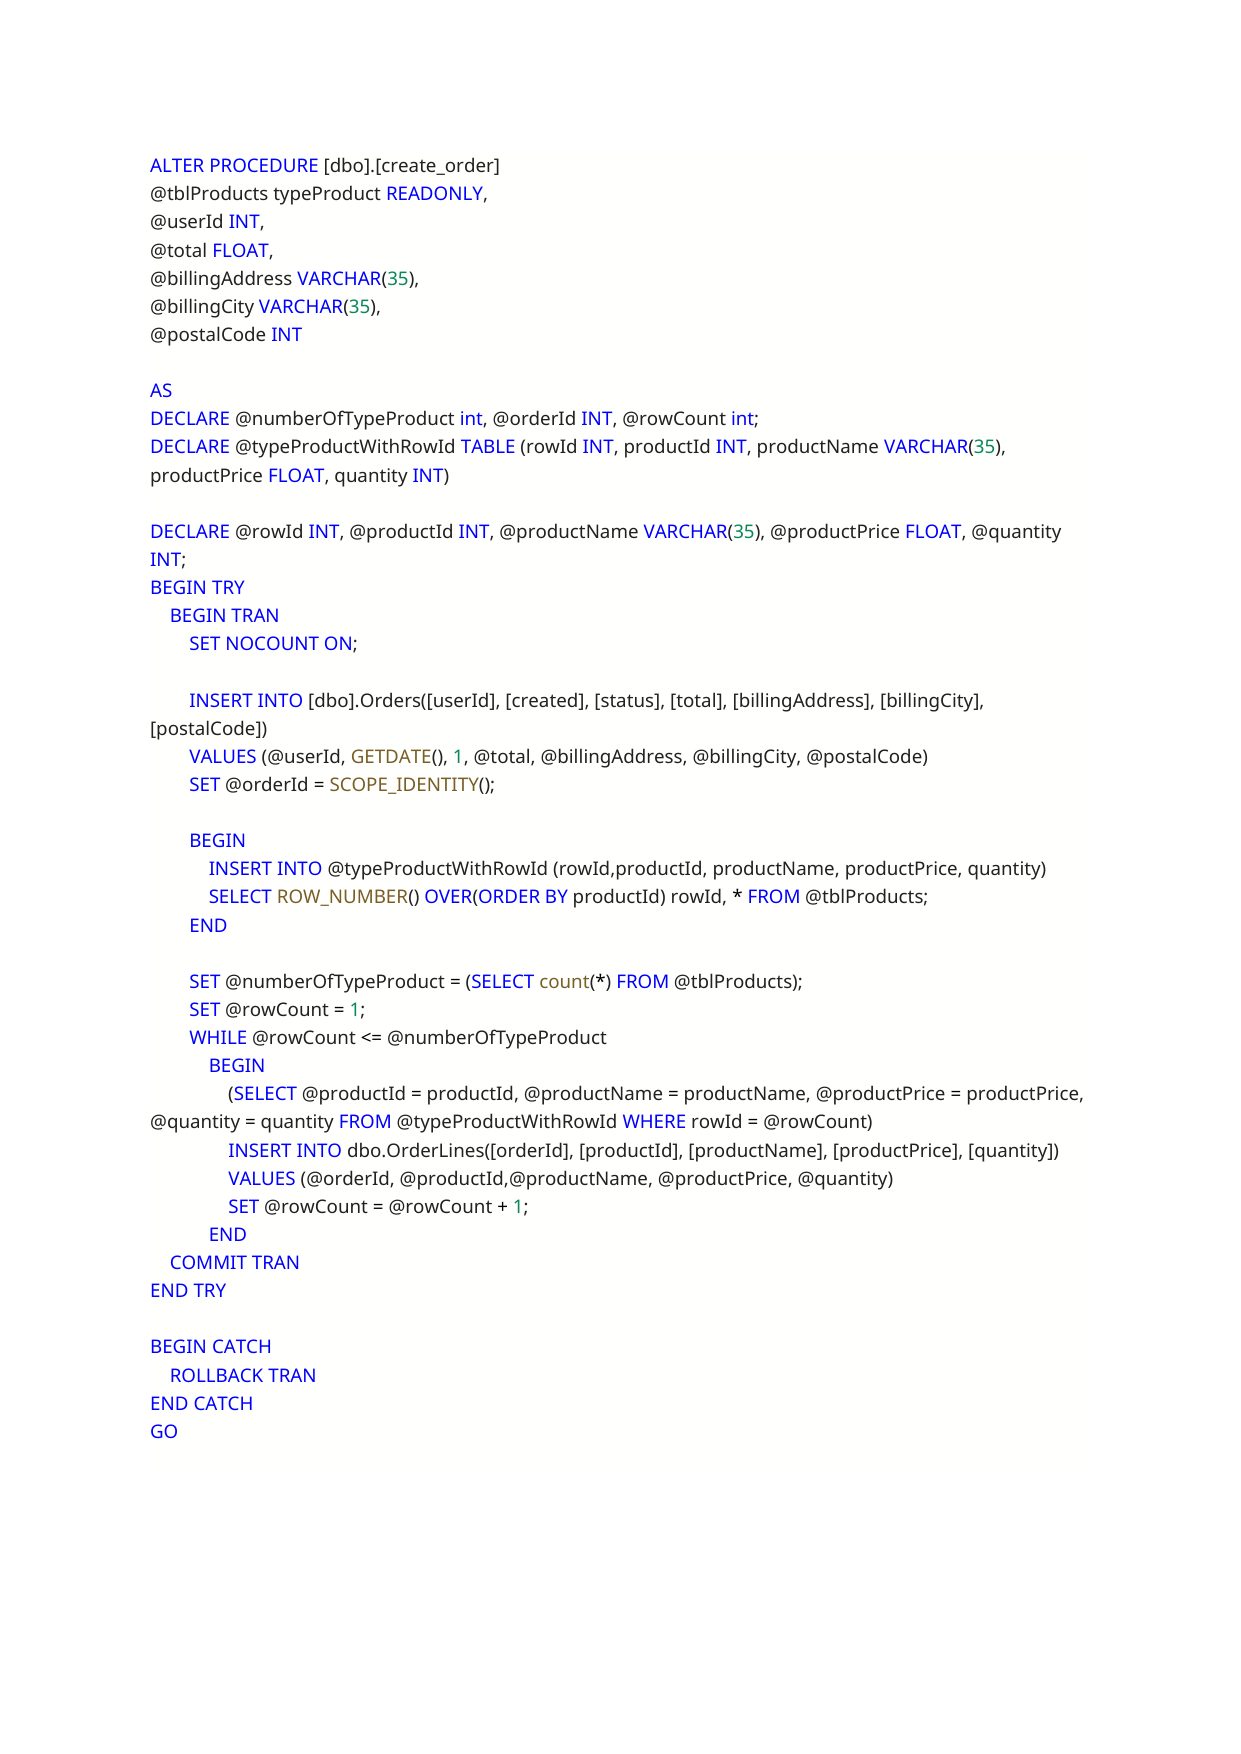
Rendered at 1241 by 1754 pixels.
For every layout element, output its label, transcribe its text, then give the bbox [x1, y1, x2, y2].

text SET @orderId = SCOPE_IDENTITY(); [150, 769, 1090, 797]
text DECLARE @numberOfTypeProduct int, @orderId INT, @rowCount int; [150, 403, 1090, 431]
text BEGIN CATCH [150, 1331, 1090, 1359]
text WHILE @rowCount <= @numberOfTypeProduct [150, 1022, 1090, 1050]
text (SELECT @productId = productId, @productName = productName, @productPrice = productPrice, @quantity = quantity FROM @typeProductWithRowId WHERE rowId = @rowCount) [150, 1078, 1090, 1134]
text BEGIN TRAN [150, 600, 1090, 628]
text SET @numberOfTypeProduct = (SELECT count(*) FROM @tblProducts); [150, 966, 1090, 994]
text @userId INT, [150, 206, 1090, 234]
text VALUES (@orderId, @productId,@productName, @productPrice, @quantity) [150, 1162, 1090, 1191]
text SELECT ROW_NUMBER() OVER(ORDER BY productId) rowId, * FROM @tblProducts; [150, 881, 1090, 909]
text ROLLBACK TRAN [150, 1359, 1090, 1387]
text SET @rowCount = @rowCount + 1; [150, 1191, 1090, 1219]
text DECLARE @rowId INT, @productId INT, @productName VARCHAR(35), @productPrice FLOAT, @quantity INT; [150, 516, 1090, 572]
text BEGIN [150, 1050, 1090, 1078]
text @tblProducts typeProduct READONLY, [150, 178, 1090, 206]
text INSERT INTO dbo.OrderLines([orderId], [productId], [productName], [productPrice], [quantity]) [150, 1134, 1090, 1162]
text DECLARE @typeProductWithRowId TABLE (rowId INT, productId INT, productName VARCHAR(35), productPrice FLOAT, quantity INT) [150, 431, 1090, 487]
text BEGIN [150, 825, 1090, 853]
text INSERT INTO @typeProductWithRowId (rowId,productId, productName, productPrice, quantity) [150, 853, 1090, 881]
text SET NOCOUNT ON; [150, 628, 1090, 656]
text END CATCH [150, 1387, 1090, 1416]
text INSERT INTO [dbo].Orders([userId], [created], [status], [total], [billingAddress], [billingCity], [postalCode]) [150, 684, 1090, 741]
text GO [150, 1416, 1090, 1444]
text ALTER PROCEDURE [dbo].[create_order] [150, 150, 1090, 178]
text END TRY [150, 1275, 1090, 1303]
text @billingAddress VARCHAR(35), [150, 262, 1090, 291]
text BEGIN TRY [150, 572, 1090, 600]
text @billingCity VARCHAR(35), [150, 291, 1090, 319]
text VALUES (@userId, GETDATE(), 1, @total, @billingAddress, @billingCity, @postalCode) [150, 741, 1090, 769]
text @postalCode INT [150, 319, 1090, 347]
text AS [150, 375, 1090, 403]
text COMMIT TRAN [150, 1247, 1090, 1275]
text END [150, 909, 1090, 937]
text SET @rowCount = 1; [150, 994, 1090, 1022]
text @total FLOAT, [150, 234, 1090, 262]
text END [150, 1219, 1090, 1247]
